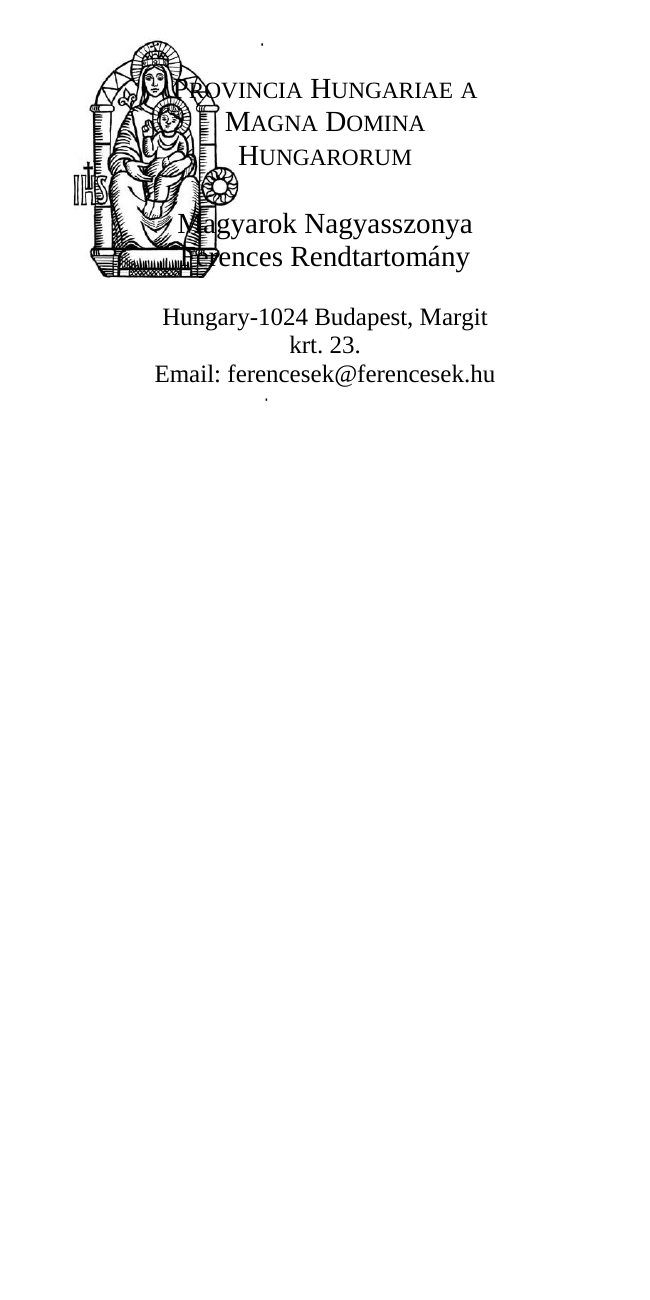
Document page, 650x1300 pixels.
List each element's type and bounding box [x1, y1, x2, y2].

picture [73, 38, 239, 278]
